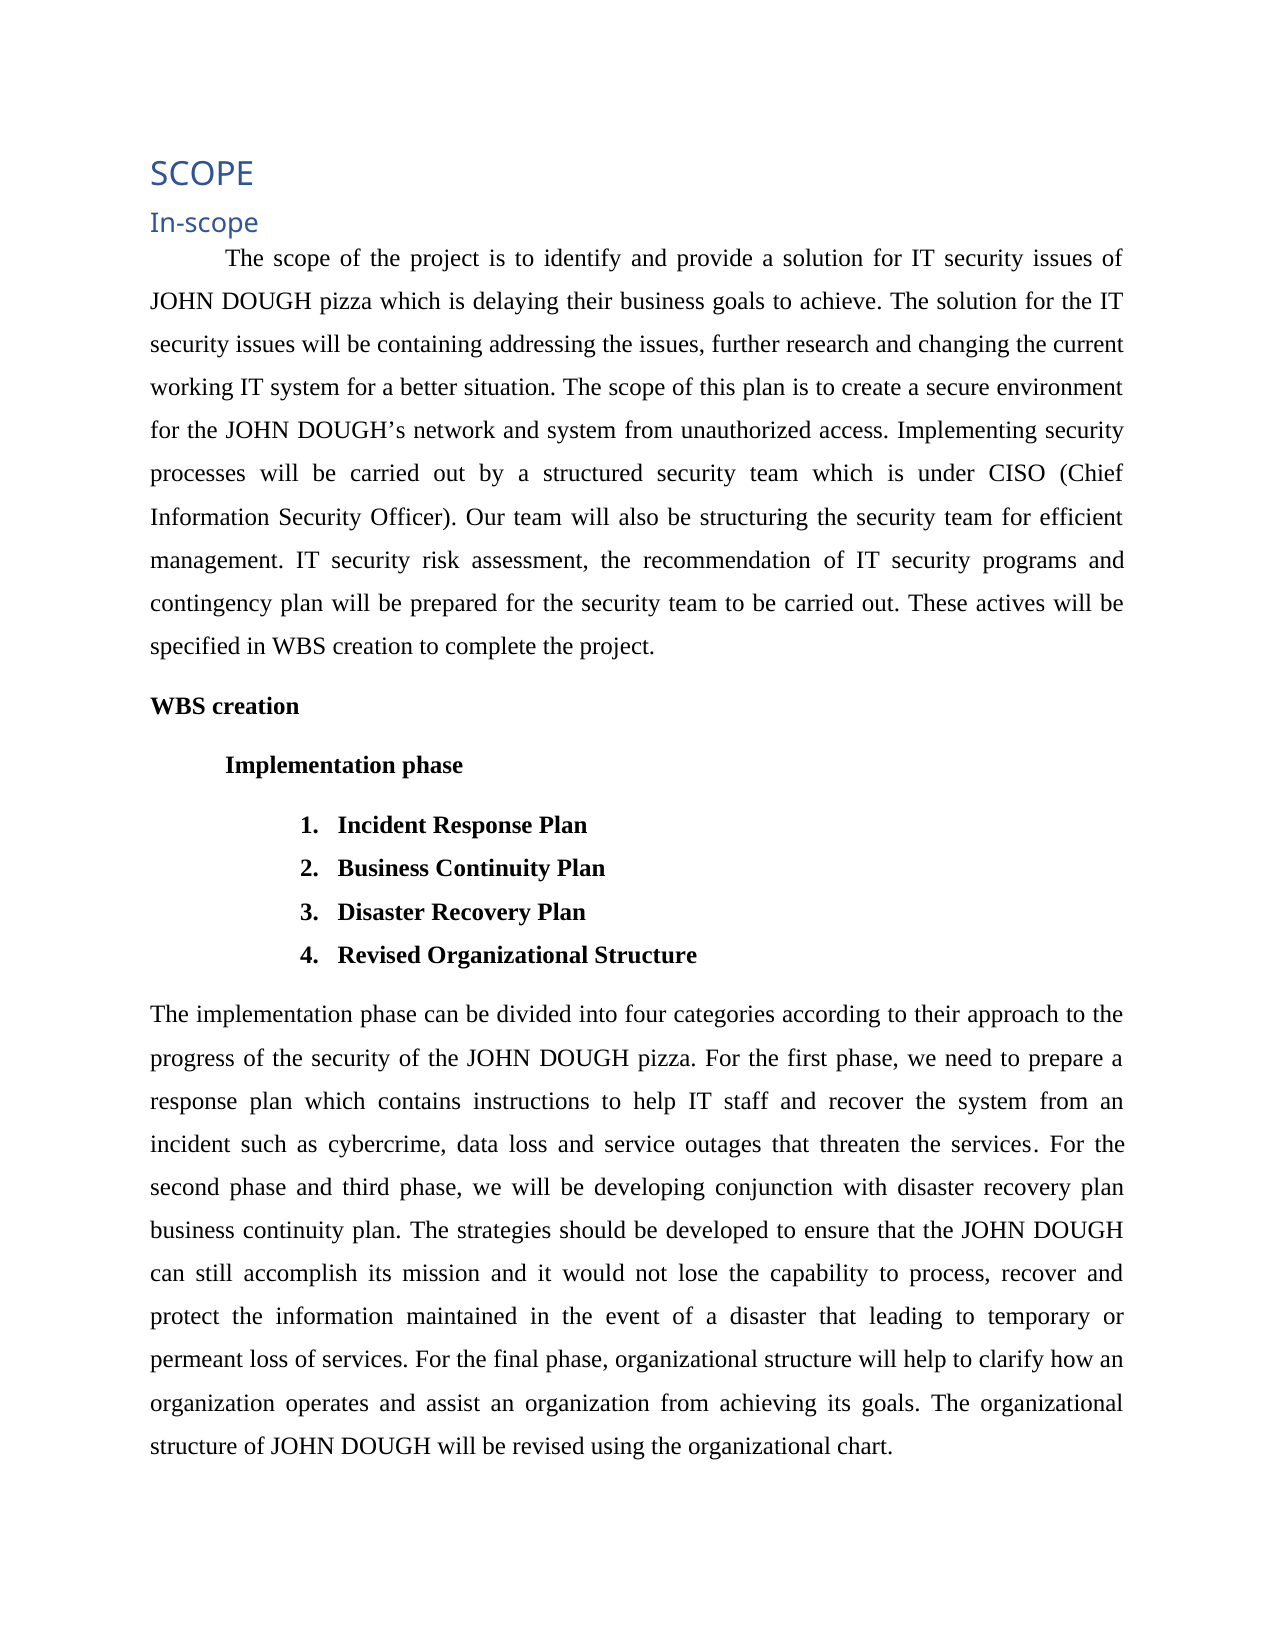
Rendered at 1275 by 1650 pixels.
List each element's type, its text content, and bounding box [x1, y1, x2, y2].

text Implementation phase [150, 751, 1125, 779]
subtitle SCOPE [150, 150, 1125, 195]
text The scope of the project is to identify and provide a solution for IT security issues of JOHN DOUGH pizza which is delaying their business goals to achieve. The solution for the IT security issues will be containing addressing the issues, further research and changing the current working IT system for a better situation. The scope of this plan is to create a secure environment for the JOHN DOUGH’s network and system from unauthorized access. Implementing security processes will be carried out by a structured security team which is under CISO (Chief Information Security Officer). Our team will also be structuring the security team for efficient management. IT security risk assessment, the recommendation of IT security programs and contingency plan will be prepared for the security team to be carried out. These actives will be specified in WBS creation to complete the project. [150, 243, 1125, 660]
list Disaster Recovery Plan [300, 897, 1125, 925]
list Incident Response Plan [300, 810, 1125, 839]
list Revised Organizational Structure [300, 940, 1125, 968]
text The implementation phase can be divided into four categories according to their approach to the progress of the security of the JOHN DOUGH pizza. For the first phase, we need to prepare a response plan which contains instructions to help IT staff and recover the system from an incident such as cybercrime, data loss and service outages that threaten the services. For the second phase and third phase, we will be developing conjunction with disaster recovery plan business continuity plan. The strategies should be developed to ensure that the JOHN DOUGH can still accomplish its mission and it would not lose the capability to process, recover and protect the information maintained in the event of a disaster that leading to temporary or permeant loss of services. For the final phase, organizational structure will help to clarify how an organization operates and assist an organization from achieving its goals. The organizational structure of JOHN DOUGH will be revised using the organizational chart. [150, 999, 1125, 1459]
list Business Continuity Plan [300, 853, 1125, 882]
text WBS creation [150, 691, 1125, 719]
subtitle In-scope [150, 203, 1125, 240]
